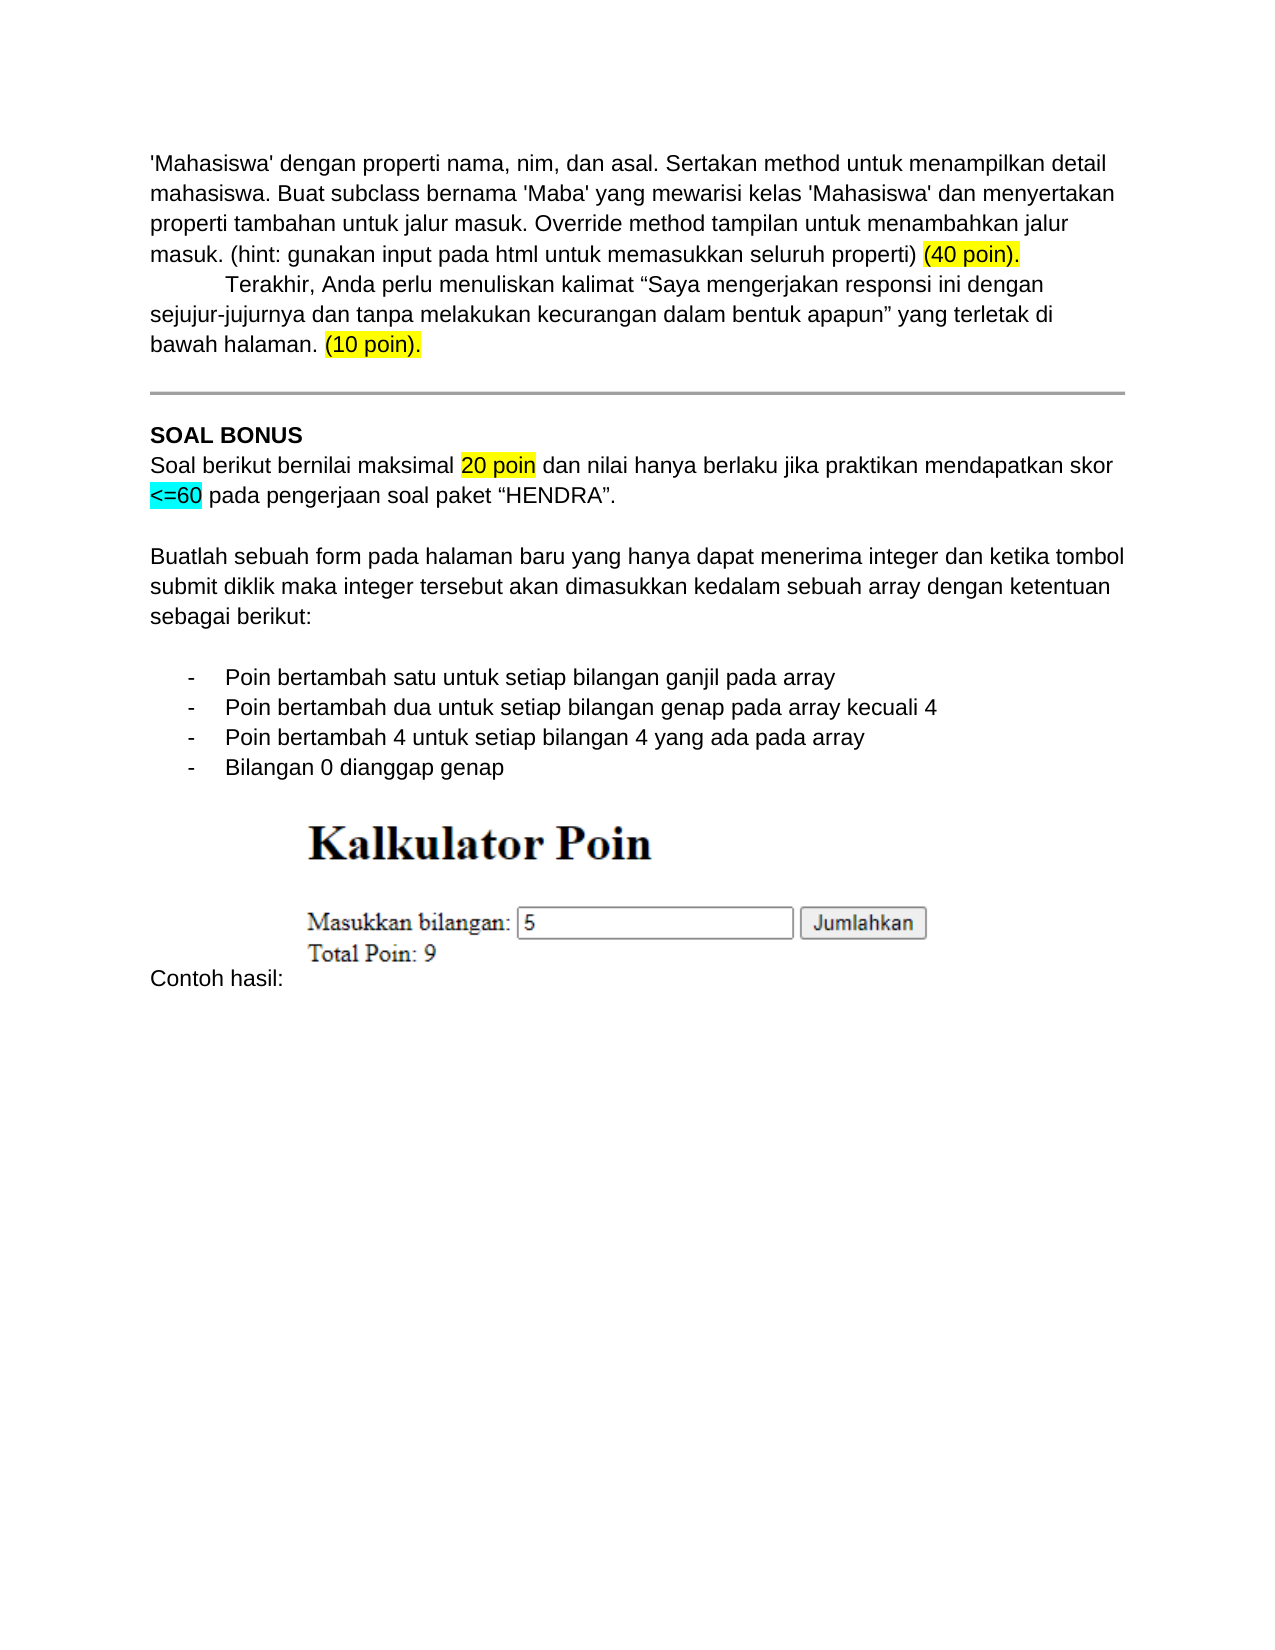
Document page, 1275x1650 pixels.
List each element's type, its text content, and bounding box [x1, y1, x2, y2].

list Poin bertambah dua untuk setiap bilangan genap pada array kecuali 4 [187, 694, 1125, 720]
list Poin bertambah satu untuk setiap bilangan ganjil pada array [187, 663, 1125, 690]
text Soal berikut bernilai maksimal 20 poin dan nilai hanya berlaku jika praktikan mendapatkan skor <=60 pada pengerjaan soal paket “HENDRA”. [150, 452, 1125, 509]
list Bilangan 0 dianggap genap [187, 754, 1125, 781]
text SOAL BONUS [150, 422, 1125, 448]
list Poin bertambah 4 untuk setiap bilangan 4 yang ada pada array [187, 724, 1125, 750]
text Terakhir, Anda perlu menuliskan kalimat “Saya mengerjakan responsi ini dengan sejujur-jujurnya dan tanpa melakukan kecurangan dalam bentuk apapun” yang terletak di bawah halaman. (10 poin). [150, 271, 1125, 358]
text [150, 150, 1125, 267]
text Buatlah sebuah form pada halaman baru yang hanya dapat menerima integer dan ketika tombol submit diklik maka integer tersebut akan dimasukkan kedalam sebuah array dengan ketentuan sebagai berikut: [150, 543, 1125, 629]
picture [300, 814, 974, 987]
